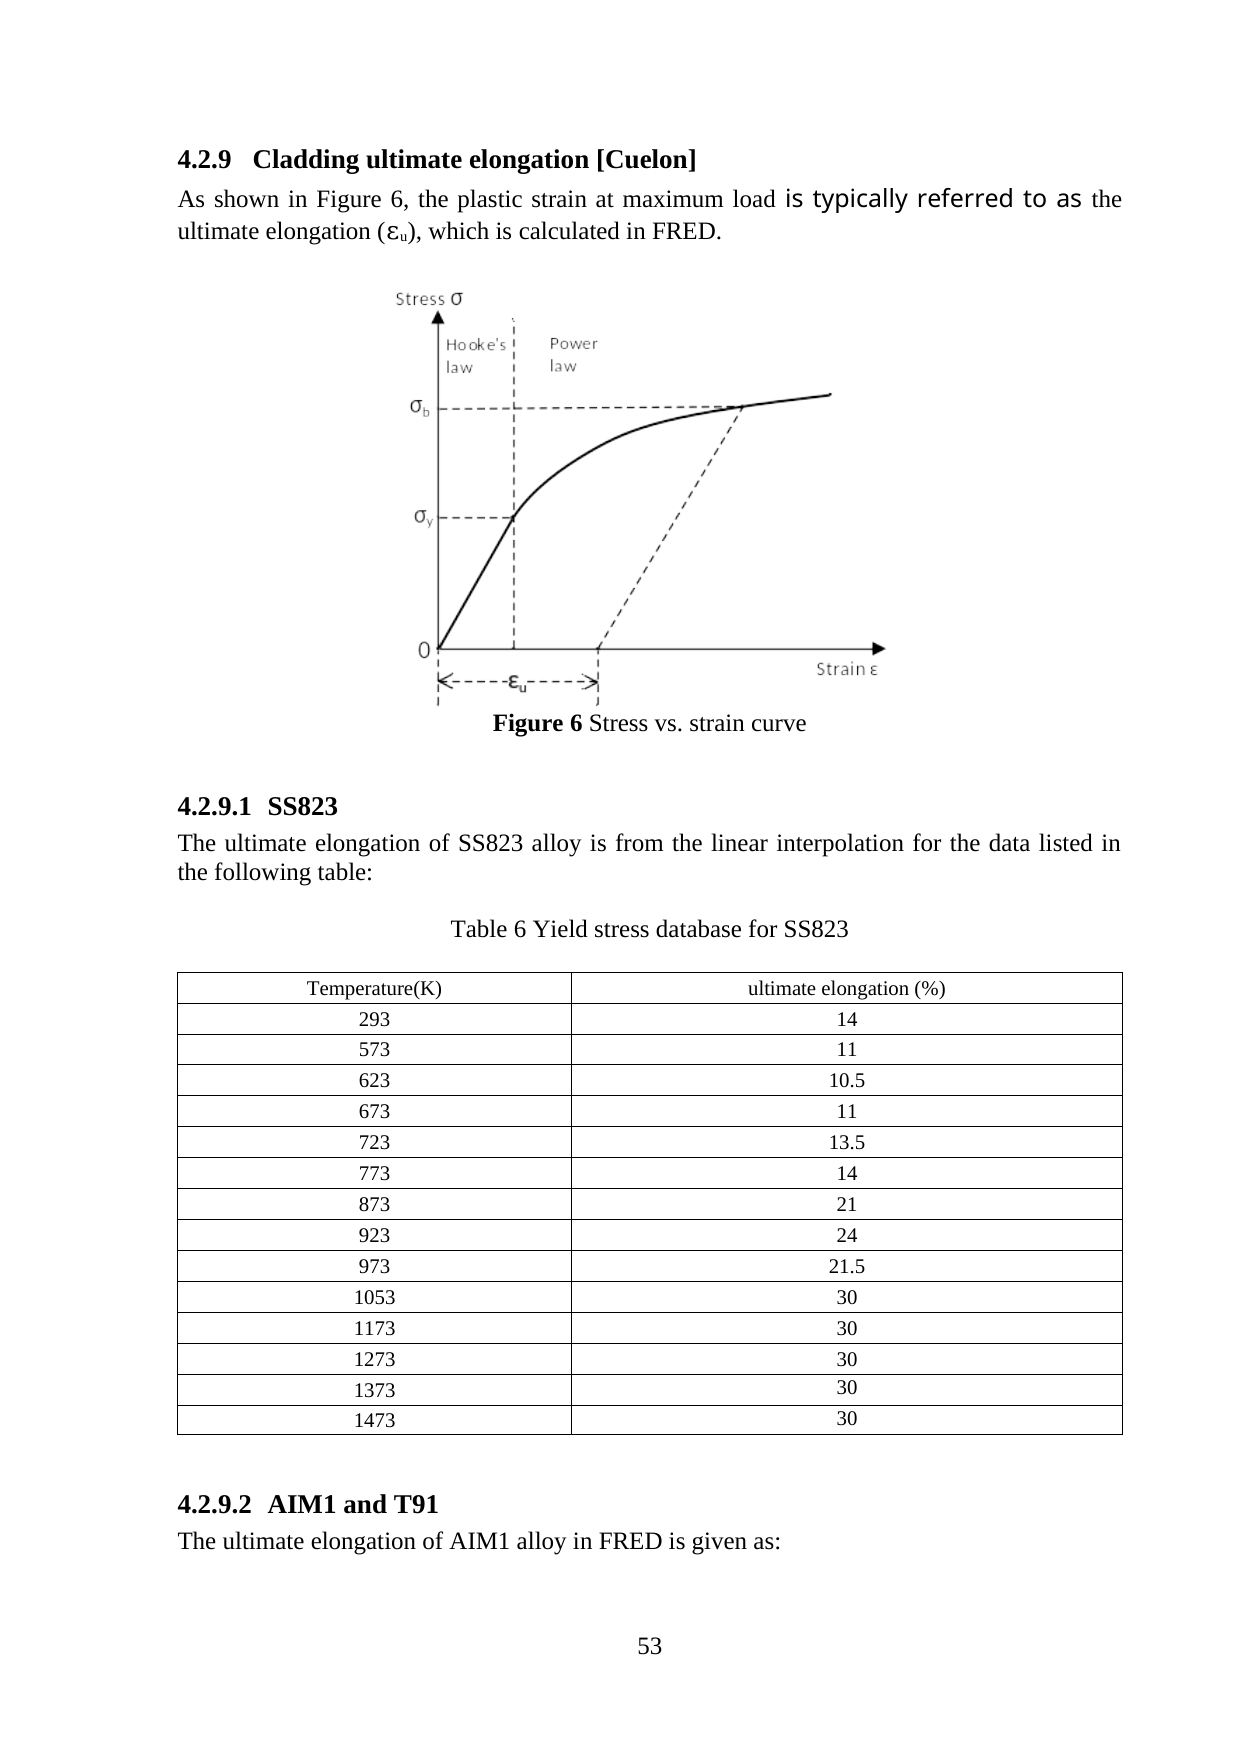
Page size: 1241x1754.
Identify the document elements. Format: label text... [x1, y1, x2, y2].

table_cell 293 [178, 1004, 571, 1033]
text The ultimate elongation of SS823 alloy is from the linear interpolation for the data listed in the following table: [177, 828, 1122, 885]
table_cell 30 [572, 1406, 1122, 1433]
table_cell 1273 [178, 1344, 571, 1374]
subtitle SS823 [177, 790, 1122, 822]
table_cell 973 [178, 1251, 571, 1281]
table_cell 13.5 [572, 1127, 1122, 1157]
table_cell 30 [572, 1313, 1122, 1343]
table_cell 873 [178, 1189, 571, 1219]
table_cell 14 [572, 1158, 1122, 1188]
table_cell 773 [178, 1158, 571, 1188]
subtitle Cladding ultimate elongation [Cuelon] [177, 143, 1122, 174]
table_cell 573 [178, 1035, 571, 1064]
table_cell 673 [178, 1096, 571, 1126]
table_cell 11 [572, 1096, 1122, 1126]
table_cell 24 [572, 1220, 1122, 1250]
table_cell 1173 [178, 1313, 571, 1343]
subtitle AIM1 and T91 [177, 1488, 1122, 1519]
table_cell 923 [178, 1220, 571, 1250]
table_cell 21 [572, 1189, 1122, 1219]
table_cell 30 [572, 1344, 1122, 1374]
table_cell 11 [572, 1035, 1122, 1064]
table_cell 1373 [178, 1375, 571, 1405]
table_header ultimate elongation (%) [572, 973, 1122, 1002]
table_cell 30 [572, 1375, 1122, 1405]
table_cell 623 [178, 1065, 571, 1095]
table_cell 30 [572, 1282, 1122, 1312]
list Table 6 Yield stress database for SS823 [177, 914, 1122, 943]
text The ultimate elongation of AIM1 alloy in FRED is given as: [177, 1526, 1122, 1554]
table_cell 723 [178, 1127, 571, 1157]
table_cell 21.5 [572, 1251, 1122, 1281]
table_cell 14 [572, 1004, 1122, 1033]
table_cell 1473 [178, 1406, 571, 1433]
table_cell 10.5 [572, 1065, 1122, 1095]
list Figure 6 Stress vs. strain curve [177, 708, 1122, 737]
table_header Temperature(K) [178, 973, 571, 1002]
text As shown in Figure 6, the plastic strain at maximum load is typically referred to as the ultimate elongation (εu), which is calculated in FRED. [177, 181, 1122, 245]
table_cell 1053 [178, 1282, 571, 1312]
